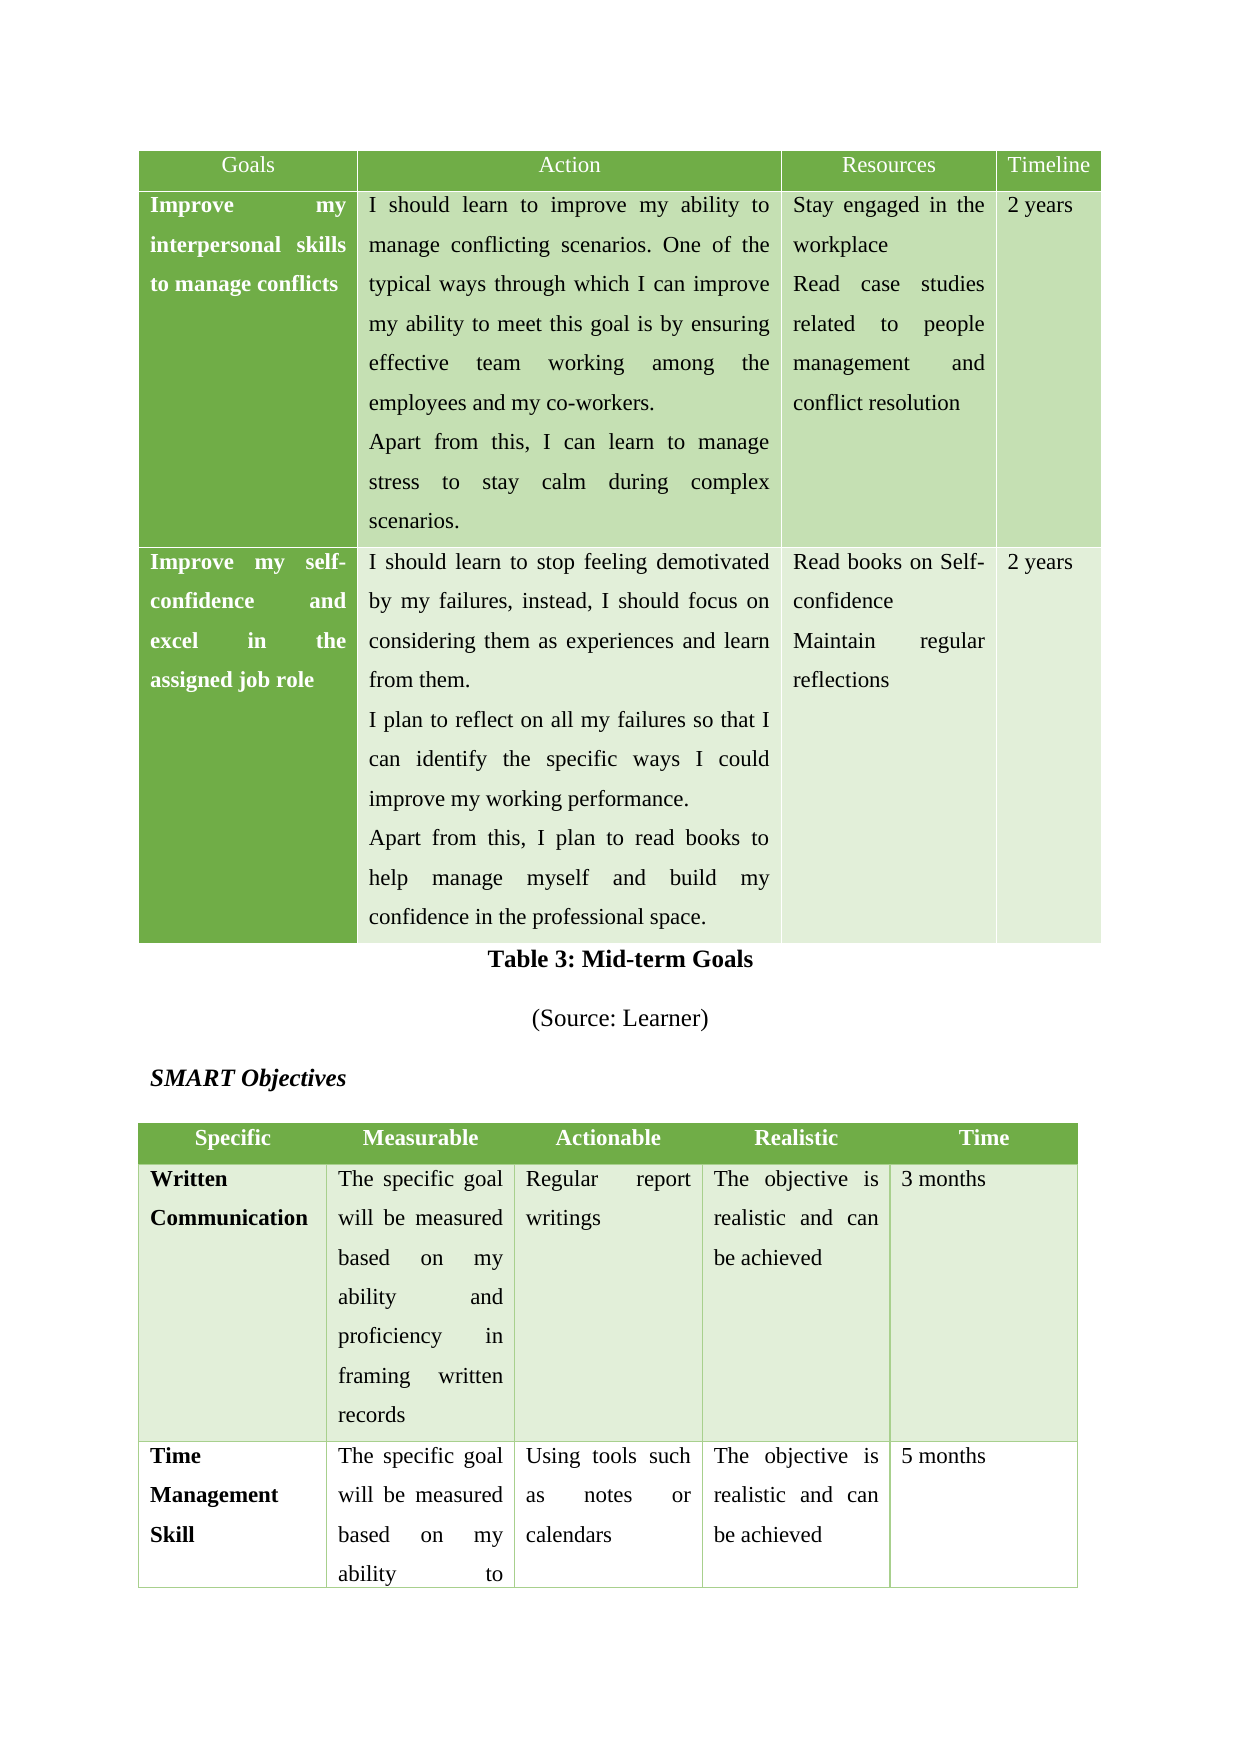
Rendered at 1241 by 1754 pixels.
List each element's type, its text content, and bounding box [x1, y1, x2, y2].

table_cell The objective is realistic and can be achieved [703, 1165, 889, 1441]
table_header Timeline [997, 151, 1101, 191]
table_header Resources [782, 151, 996, 191]
text Table 3: Mid-term Goals [150, 944, 1090, 972]
table_header Measurable [327, 1124, 514, 1164]
text (Source: Learner) [150, 1003, 1090, 1032]
table_cell Written Communication [139, 1165, 326, 1441]
text SMART Objectives [150, 1063, 1090, 1092]
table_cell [139, 1442, 326, 1587]
table_cell I should learn to stop feeling demotivated by my failures, instead, I should focus on considering them as experiences and learn from them. I plan to reflect on all my failures so that I can identify the specific ways I could improve my working performance. Apart from this, I plan to read books to help manage myself and build my confidence in the professional space. [358, 548, 781, 943]
table_cell 2 years [997, 548, 1101, 943]
table_cell 3 months [891, 1165, 1077, 1441]
table_cell Stay engaged in the workplace Read case studies related to people management and conflict resolution [782, 192, 996, 547]
table_header Time [891, 1124, 1077, 1164]
table_header Realistic [703, 1124, 889, 1164]
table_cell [515, 1442, 702, 1587]
table_header Actionable [515, 1124, 702, 1164]
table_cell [703, 1442, 889, 1587]
table_cell Improve my interpersonal skills to manage conflicts [139, 192, 357, 547]
table_cell Improve my self-confidence and excel in the assigned job role [139, 548, 357, 943]
table_cell The specific goal will be measured based on my ability and proficiency in framing written records [327, 1165, 514, 1441]
table_header Goals [139, 151, 357, 191]
table_cell Regular report writings [515, 1165, 702, 1441]
table_cell 2 years [997, 192, 1101, 547]
table_header Action [358, 151, 781, 191]
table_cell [327, 1442, 514, 1587]
table_cell 5 months [891, 1442, 1077, 1587]
table_cell I should learn to improve my ability to manage conflicting scenarios. One of the typical ways through which I can improve my ability to meet this goal is by ensuring effective team working among the employees and my co-workers. Apart from this, I can learn to manage stress to stay calm during complex scenarios. [358, 192, 781, 547]
table_cell Read books on Self-confidence Maintain regular reflections [782, 548, 996, 943]
table_header Specific [139, 1124, 326, 1164]
